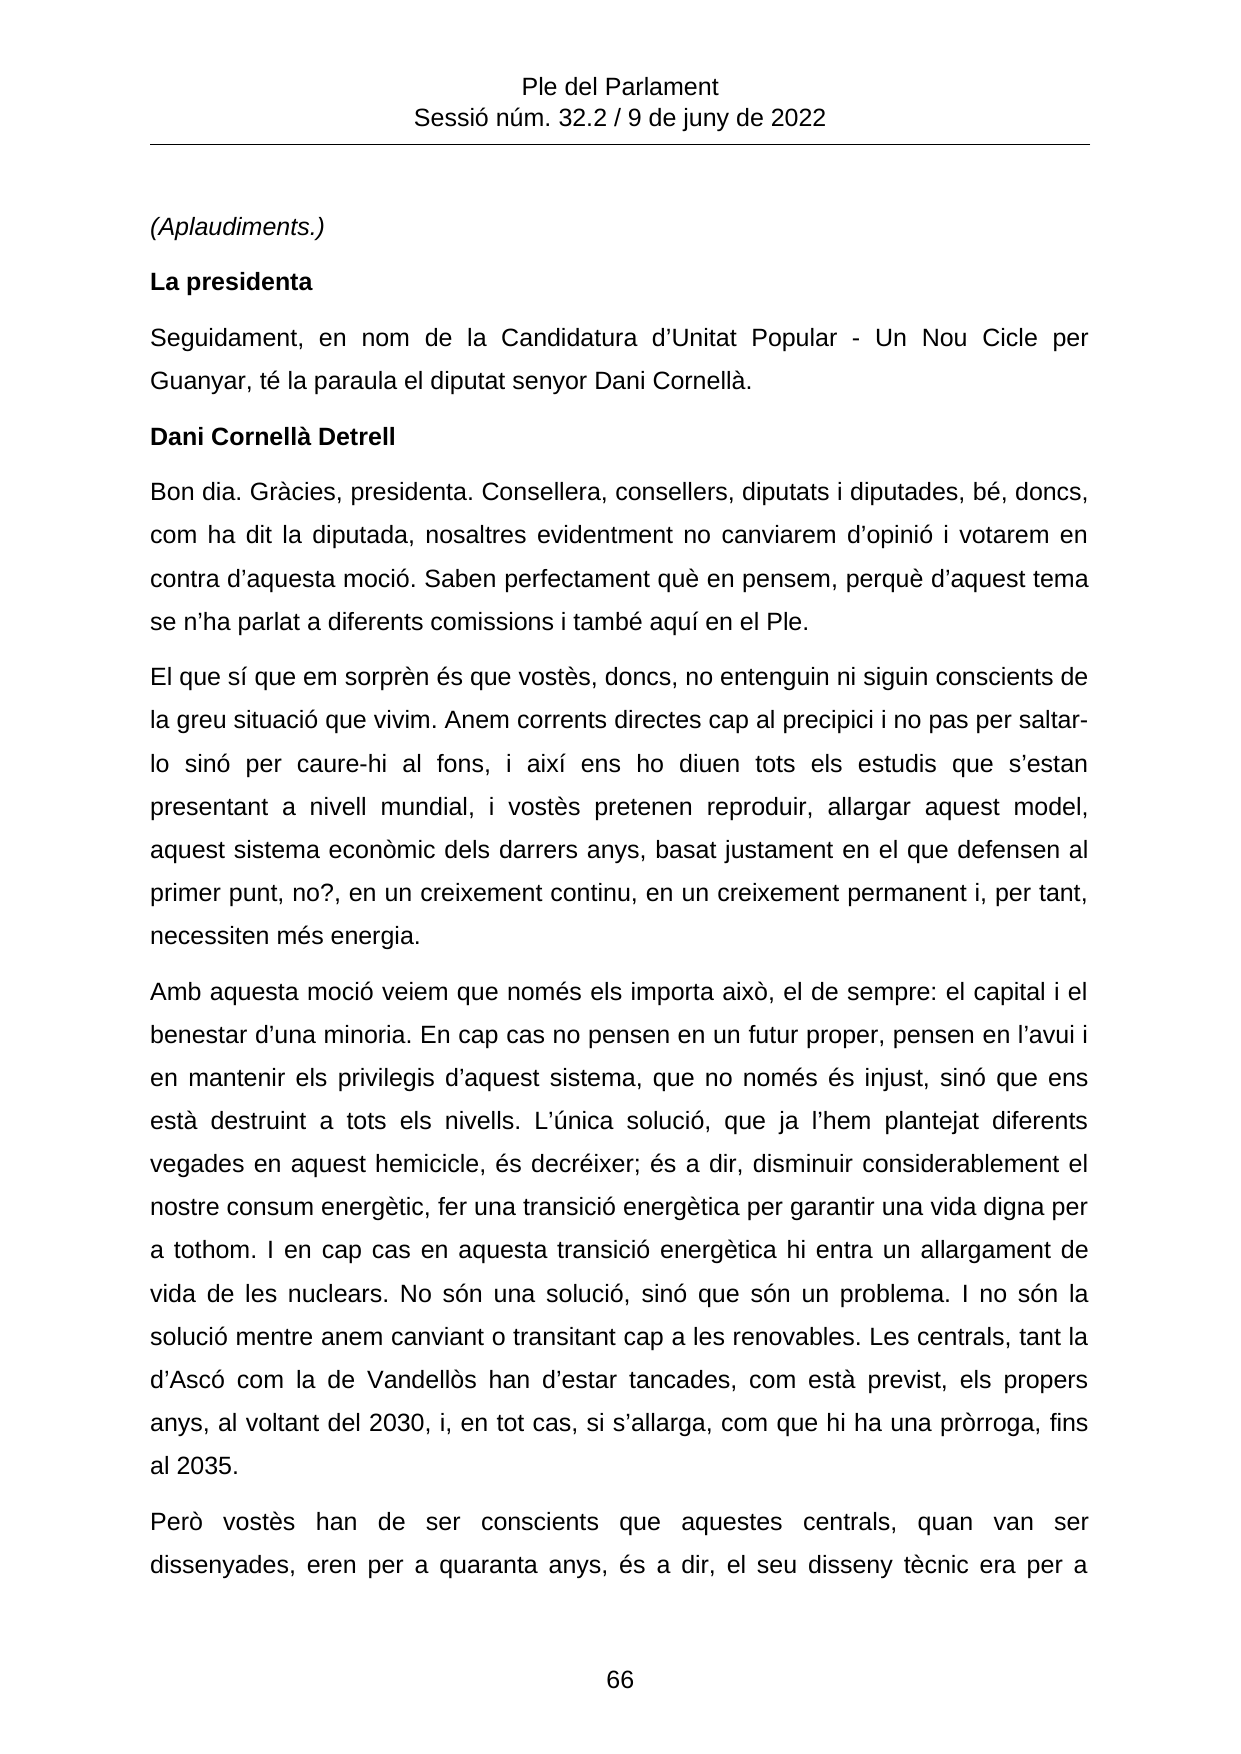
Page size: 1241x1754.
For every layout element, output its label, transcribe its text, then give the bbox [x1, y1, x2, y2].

text El que sí que em sorprèn és que vostès, doncs, no entenguin ni siguin conscients de la greu situació que vivim. Anem corrents directes cap al precipici i no pas per saltar-lo sinó per caure-hi al fons, i així ens ho diuen tots els estudis que s’estan presentant a nivell mundial, i vostès pretenen reproduir, allargar aquest model, aquest sistema econòmic dels darrers anys, basat justament en el que defensen al primer punt, no?, en un creixement continu, en un creixement permanent i, per tant, necessiten més energia. [150, 662, 1090, 950]
text Amb aquesta moció veiem que només els importa això, el de sempre: el capital i el benestar d’una minoria. En cap cas no pensen en un futur proper, pensen en l’avui i en mantenir els privilegis d’aquest sistema, que no només és injust, sinó que ens està destruint a tots els nivells. L’única solució, que ja l’hem plantejat diferents vegades en aquest hemicicle, és decréixer; és a dir, disminuir considerablement el nostre consum energètic, fer una transició energètica per garantir una vida digna per a tothom. I en cap cas en aquesta transició energètica hi entra un allargament de vida de les nuclears. No són una solució, sinó que són un problema. I no són la solució mentre anem canviant o transitant cap a les renovables. Les centrals, tant la d’Ascó com la de Vandellòs han d’estar tancades, com està previst, els propers anys, al voltant del 2030, i, en tot cas, si s’allarga, com que hi ha una pròrroga, fins al 2035. [150, 977, 1090, 1480]
text Seguidament, en nom de la Candidatura d’Unitat Popular - Un Nou Cicle per Guanyar, té la paraula el diputat senyor Dani Cornellà. [150, 323, 1090, 395]
text (Aplaudiments.) [150, 212, 1090, 241]
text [150, 1507, 1090, 1579]
text Dani Cornellà Detrell [150, 422, 1090, 451]
text La presidenta [150, 267, 1090, 296]
text Bon dia. Gràcies, presidenta. Consellera, consellers, diputats i diputades, bé, doncs, com ha dit la diputada, nosaltres evidentment no canviarem d’opinió i votarem en contra d’aquesta moció. Saben perfectament què en pensem, perquè d’aquest tema se n’ha parlat a diferents comissions i també aquí en el Ple. [150, 477, 1090, 636]
